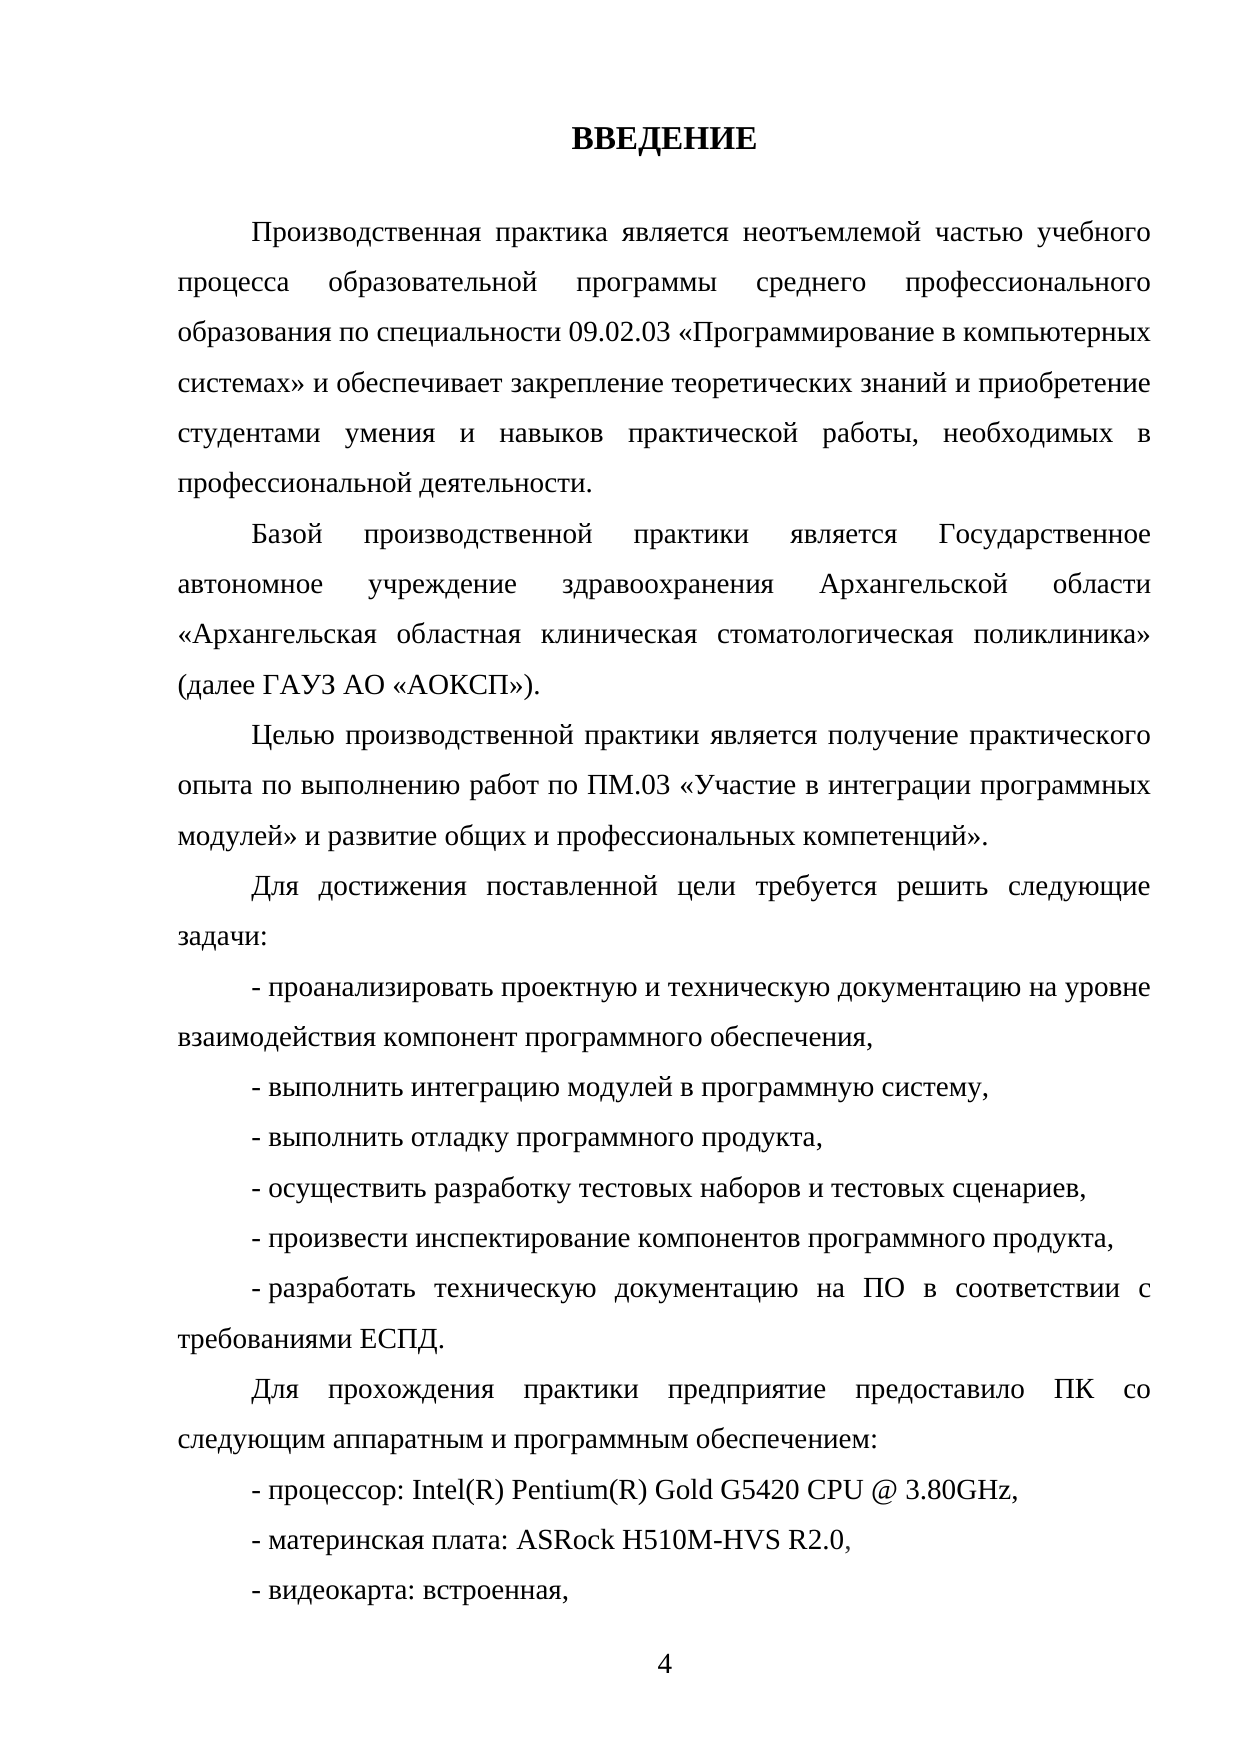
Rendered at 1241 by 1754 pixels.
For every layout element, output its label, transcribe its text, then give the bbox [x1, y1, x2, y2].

text Производственная практика является неотъемлемой частью учебного процесса образовательной программы среднего профессионального образования по специальности 09.02.03 «Программирование в компьютерных системах» и обеспечивает закрепление теоретических знаний и приобретение студентами умения и навыков практической работы, необходимых в профессиональной деятельности. [177, 214, 1152, 499]
list проанализировать проектную и техническую документацию на уровне взаимодействия компонент программного обеспечения, [177, 969, 1152, 1052]
text Базой производственной практики является Государственное автономное учреждение здравоохранения Архангельской области «Архангельская областная клиническая стоматологическая поликлиника» (далее ГАУЗ АО «АОКСП»). [177, 516, 1152, 700]
list видеокарта: встроенная, [177, 1572, 1152, 1606]
list Для прохождения практики предприятие предоставило ПК со следующим аппаратным и программным обеспечением: [177, 1371, 1152, 1455]
text Целью производственной практики является получение практического опыта по выполнению работ по ПМ.03 «Участие в интеграции программных модулей» и развитие общих и профессиональных компетенций». [177, 717, 1152, 851]
list выполнить интеграцию модулей в программную систему, [177, 1069, 1152, 1103]
list разработать техническую документацию на ПО в соответствии с требованиями ЕСПД. [177, 1271, 1152, 1354]
list осуществить разработку тестовых наборов и тестовых сценариев, [177, 1170, 1152, 1203]
list произвести инспектирование компонентов программного продукта, [177, 1220, 1152, 1254]
list выполнить отладку программного продукта, [177, 1119, 1152, 1153]
text ВВЕДЕНИЕ [177, 118, 1152, 156]
list Для достижения поставленной цели требуется решить следующие задачи: [177, 868, 1152, 952]
list материнская плата: ASRock H510M-HVS R2.0, [177, 1522, 1152, 1556]
list процессор: Intel(R) Pentium(R) Gold G5420 CPU @ 3.80GHz, [177, 1472, 1152, 1505]
